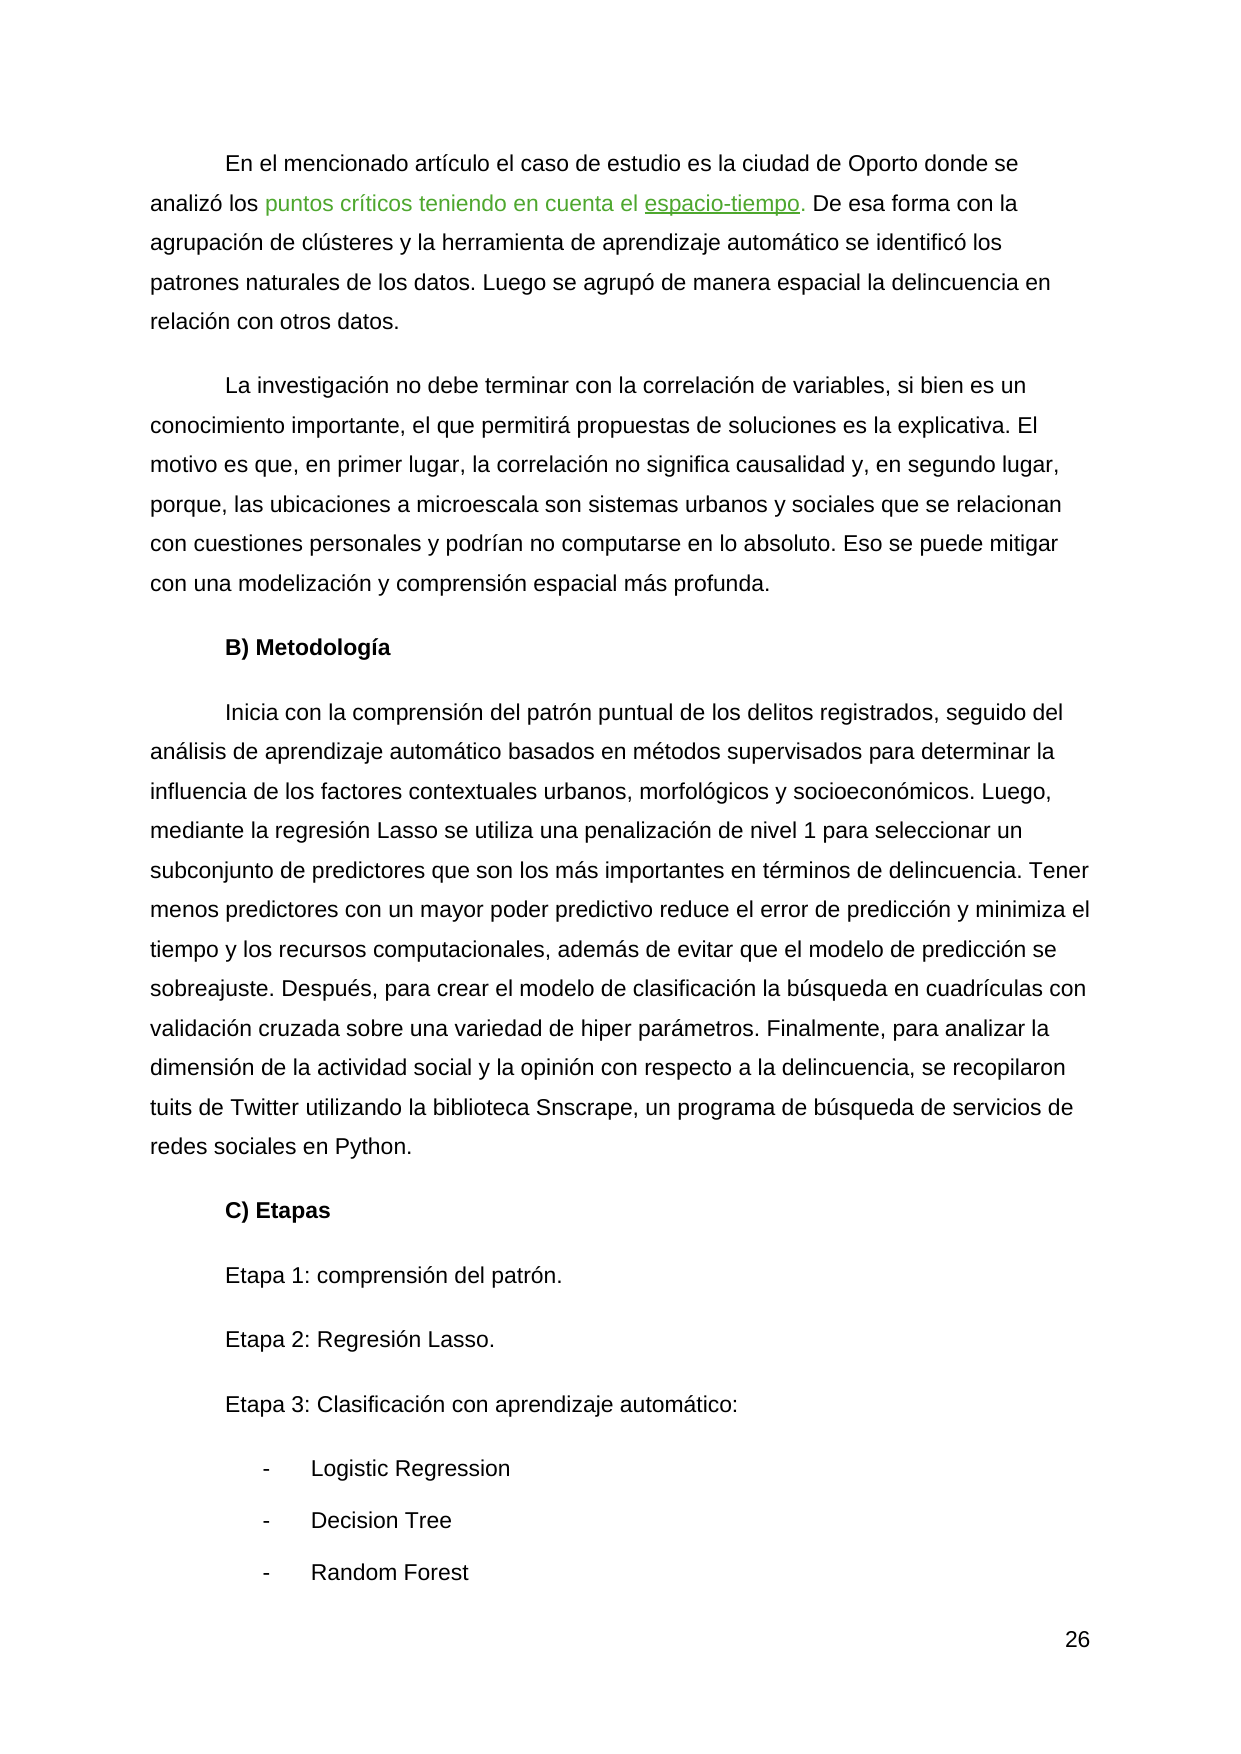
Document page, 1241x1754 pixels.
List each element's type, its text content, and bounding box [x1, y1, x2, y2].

text - Decision Tree [262, 1507, 1090, 1534]
text Etapa 2: Regresión Lasso. [150, 1326, 1090, 1353]
text Etapa 1: comprensión del patrón. [150, 1262, 1090, 1288]
text La investigación no debe terminar con la correlación de variables, si bien es un conocimiento importante, el que permitirá propuestas de soluciones es la explicativa. El motivo es que, en primer lugar, la correlación no significa causalidad y, en segundo lugar, porque, las ubicaciones a microescala son sistemas urbanos y sociales que se relacionan con cuestiones personales y podrían no computarse en lo absoluto. Eso se puede mitigar con una modelización y comprensión espacial más profunda. [150, 372, 1090, 596]
text - Random Forest [262, 1559, 1090, 1586]
text - Logistic Regression [262, 1455, 1090, 1482]
text C) Etapas [150, 1197, 1090, 1224]
text En el mencionado artículo el caso de estudio es la ciudad de Oporto donde se analizó los puntos críticos teniendo en cuenta el espacio-tiempo. De esa forma con la agrupación de clústeres y la herramienta de aprendizaje automático se identificó los patrones naturales de los datos. Luego se agrupó de manera espacial la delincuencia en relación con otros datos. [150, 150, 1090, 334]
text B) Metodología [225, 634, 1090, 661]
text Inicia con la comprensión del patrón puntual de los delitos registrados, seguido del análisis de aprendizaje automático basados en métodos supervisados para determinar la influencia de los factores contextuales urbanos, morfológicos y socioeconómicos. Luego, mediante la regresión Lasso se utiliza una penalización de nivel 1 para seleccionar un subconjunto de predictores que son los más importantes en términos de delincuencia. Tener menos predictores con un mayor poder predictivo reduce el error de predicción y minimiza el tiempo y los recursos computacionales, además de evitar que el modelo de predicción se sobreajuste. Después, para crear el modelo de clasificación la búsqueda en cuadrículas con validación cruzada sobre una variedad de hiper parámetros. Finalmente, para analizar la dimensión de la actividad social y la opinión con respecto a la delincuencia, se recopilaron tuits de Twitter utilizando la biblioteca Snscrape, un programa de búsqueda de servicios de redes sociales en Python. [150, 699, 1090, 1159]
text Etapa 3: Clasificación con aprendizaje automático: [150, 1391, 1090, 1417]
